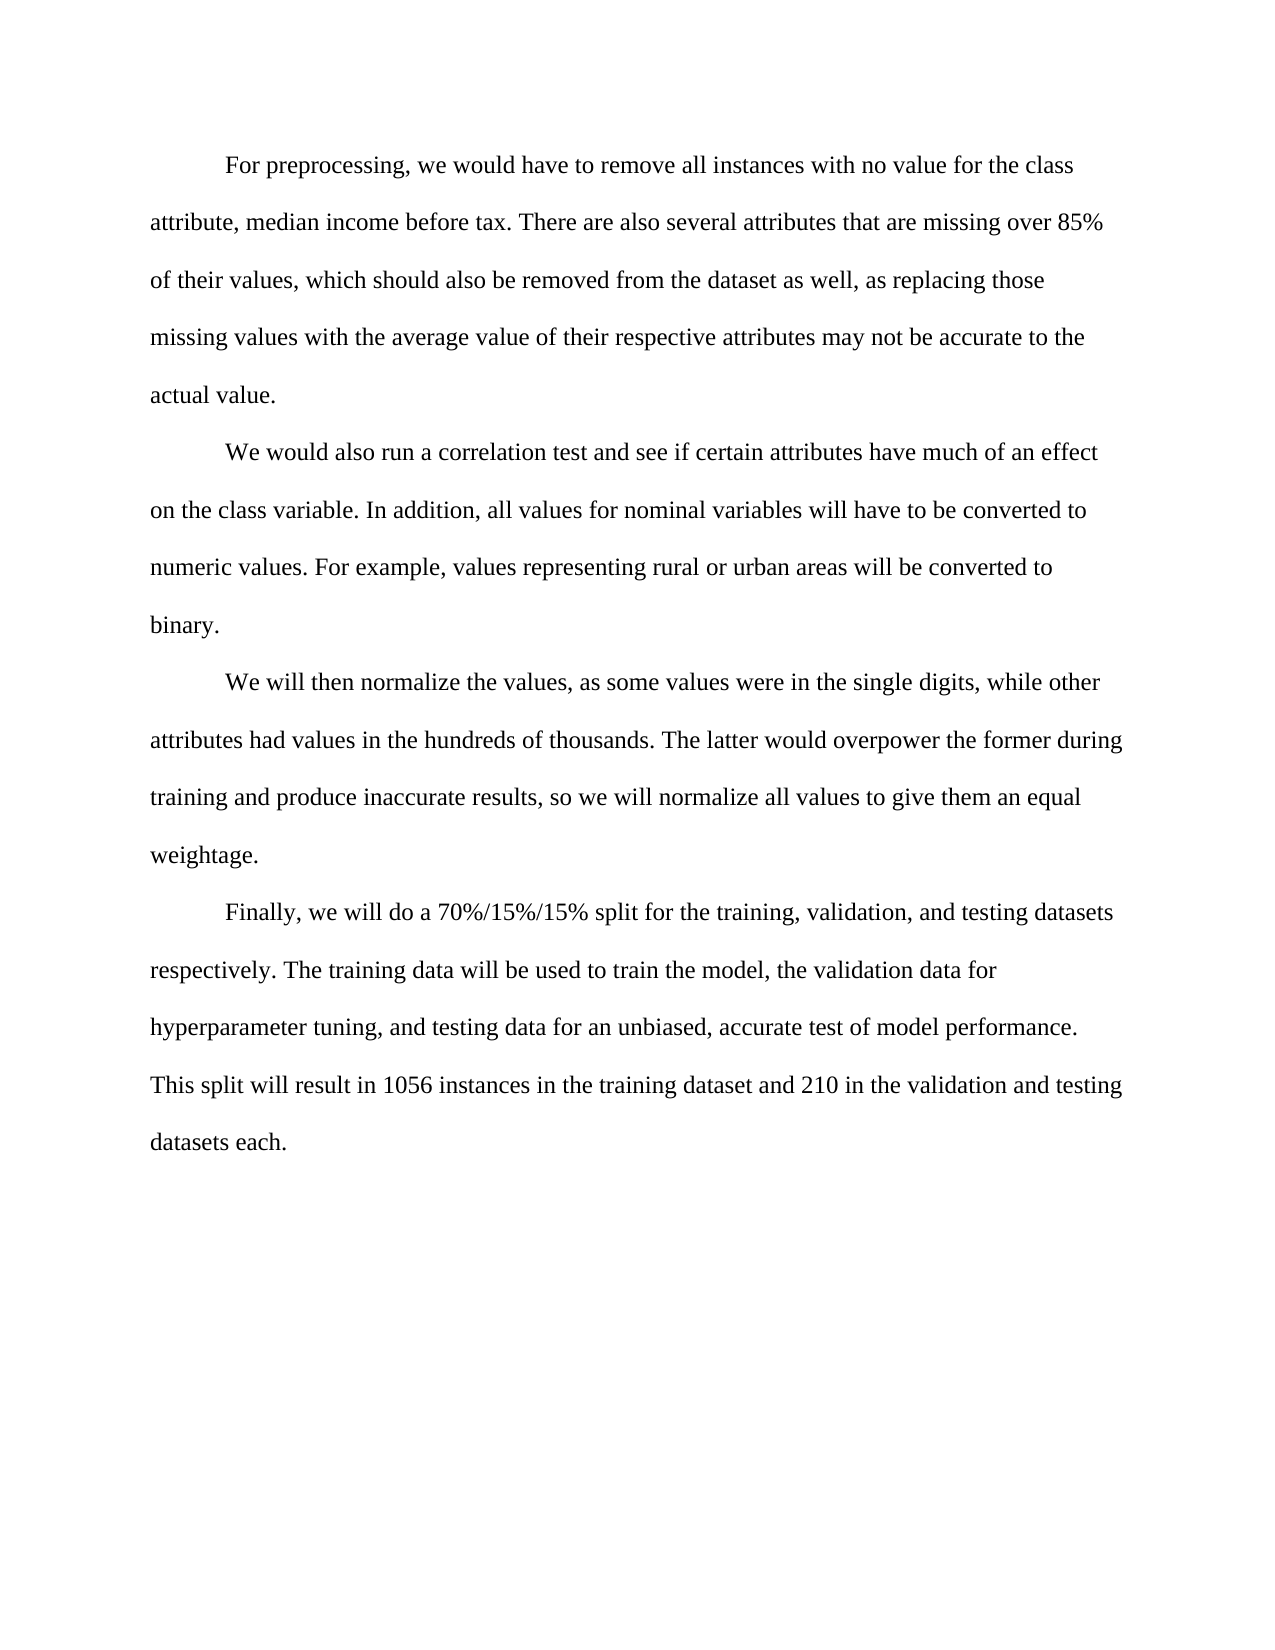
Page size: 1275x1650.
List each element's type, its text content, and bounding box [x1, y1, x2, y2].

text We would also run a correlation test and see if certain attributes have much of an effect on the class variable. In addition, all values for nominal variables will have to be converted to numeric values. For example, values representing rural or urban areas will be converted to binary. [150, 437, 1125, 639]
text We will then normalize the values, as some values were in the single digits, while other attributes had values in the hundreds of thousands. The latter would overpower the former during training and produce inaccurate results, so we will normalize all values to give them an equal weightage. [150, 667, 1125, 869]
text For preprocessing, we would have to remove all instances with no value for the class attribute, median income before tax. There are also several attributes that are missing over 85% of their values, which should also be removed from the dataset as well, as replacing those missing values with the average value of their respective attributes may not be accurate to the actual value. [150, 150, 1125, 409]
text Finally, we will do a 70%/15%/15% split for the training, validation, and testing datasets respectively. The training data will be used to train the model, the validation data for hyperparameter tuning, and testing data for an unbiased, accurate test of model performance. This split will result in 1056 instances in the training dataset and 210 in the validation and testing datasets each. [150, 897, 1125, 1156]
